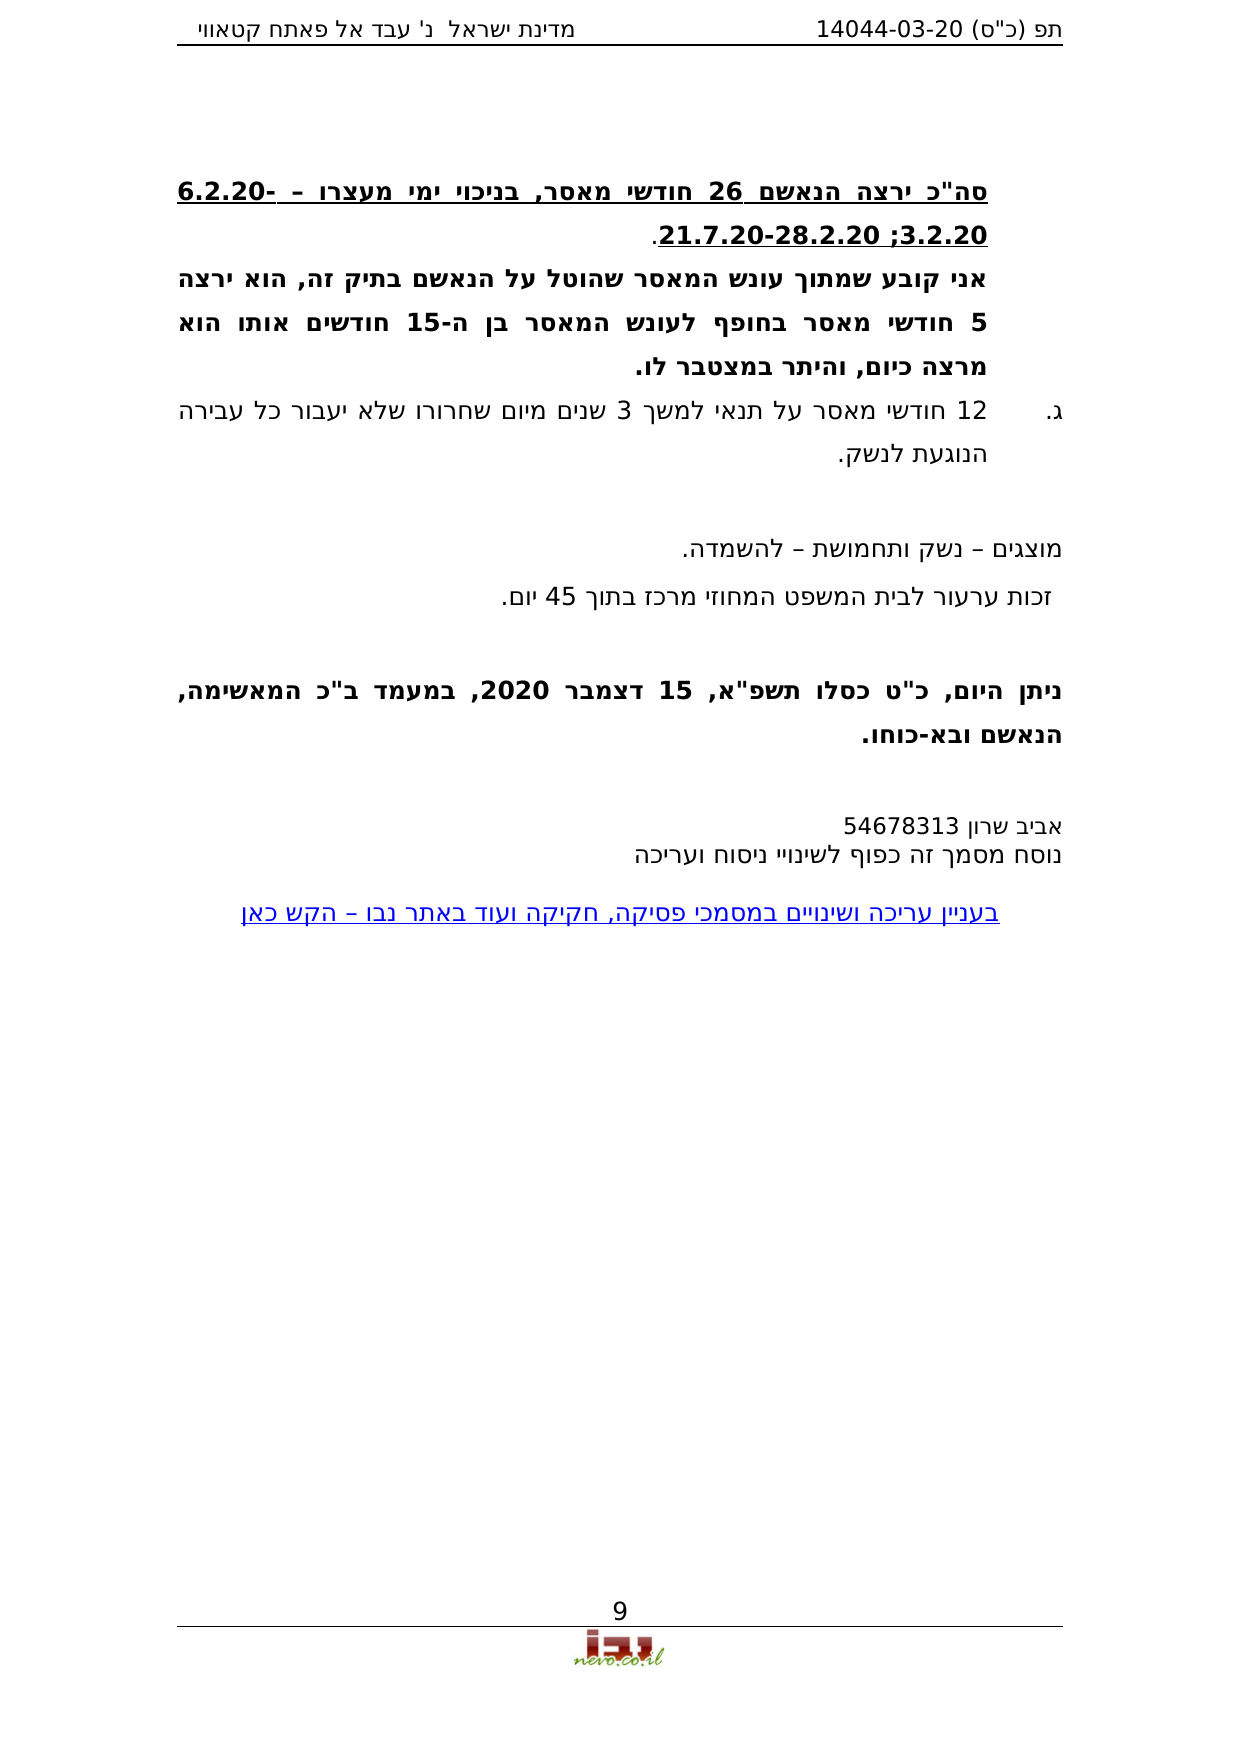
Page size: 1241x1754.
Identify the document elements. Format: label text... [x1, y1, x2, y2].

picture [574, 1629, 666, 1667]
text אביב שרון 54678313 [177, 813, 1063, 840]
text סה"כ ירצה הנאשם 26 חודשי מאסר, בניכוי ימי מעצרו – 6.2.20-3.2.20; 21.7.20-28.2.20. [177, 177, 1063, 250]
text ג. 12 חודשי מאסר על תנאי למשך 3 שנים מיום שחרורו שלא יעבור כל עבירה הנוגעת לנשק. [177, 396, 1063, 469]
text מוצגים – נשק ותחמושת – להשמדה. [177, 534, 1063, 564]
text נוסח מסמך זה כפוף לשינויי ניסוח ועריכה [177, 840, 1063, 869]
text אני קובע שמתוך עונש המאסר שהוטל על הנאשם בתיק זה, הוא ירצה 5 חודשי מאסר בחופף לעונש המאסר בן ה-15 חודשים אותו הוא מרצה כיום, והיתר במצטבר לו. [177, 265, 988, 381]
text ניתן היום, כ"ט כסלו תשפ"א, 15 דצמבר 2020, במעמד ב"כ המאשימה, הנאשם ובא-כוחו. [177, 677, 1063, 749]
text בעניין עריכה ושינויים במסמכי פסיקה, חקיקה ועוד באתר נבו – הקש כאן [177, 898, 1063, 927]
text 54678313זכות ערעור לבית המשפט המחוזי מרכז בתוך 45 יום. [177, 582, 1063, 611]
